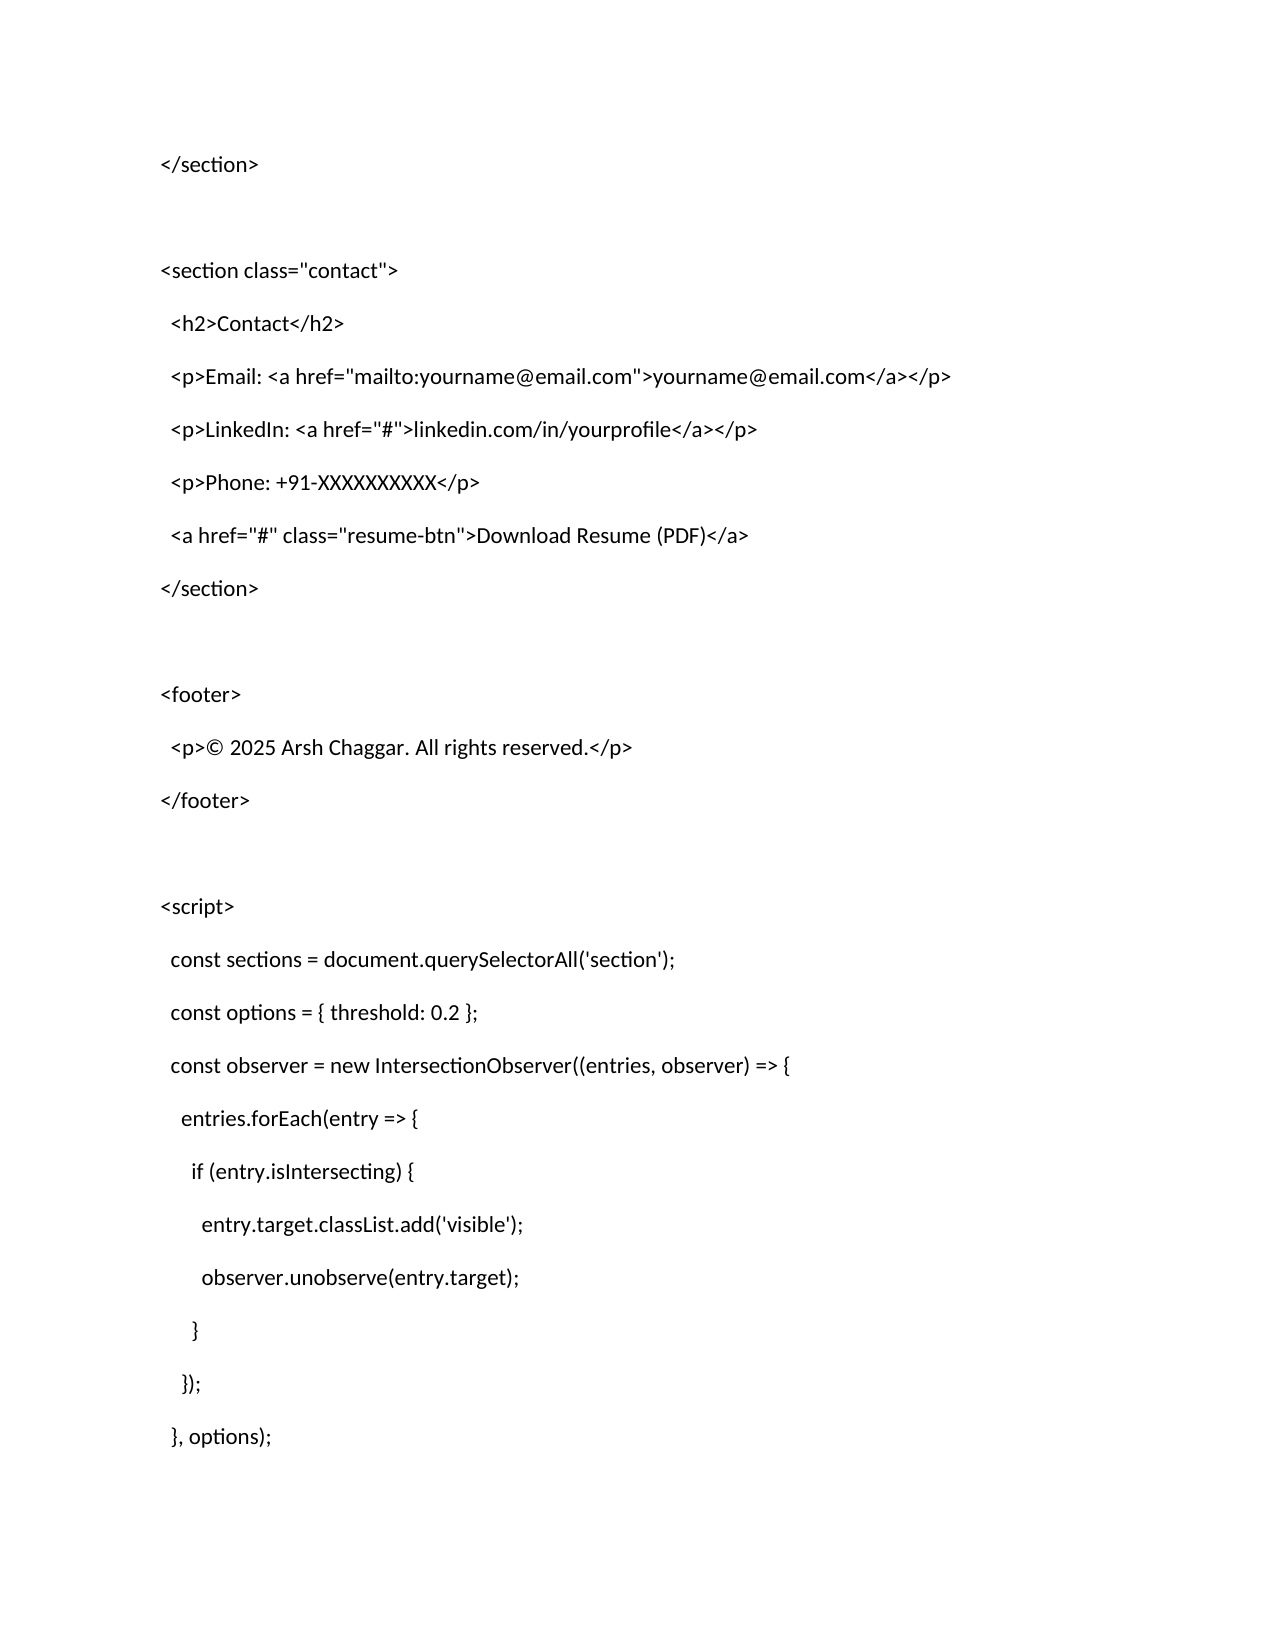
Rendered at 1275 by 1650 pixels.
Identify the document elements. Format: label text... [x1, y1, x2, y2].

text </section> [150, 574, 1125, 602]
text <footer> [150, 680, 1125, 708]
text if (entry.isIntersecting) { [150, 1157, 1125, 1185]
text </footer> [150, 786, 1125, 814]
text const observer = new IntersectionObserver((entries, observer) => { [150, 1051, 1125, 1079]
text const sections = document.querySelectorAll('section'); [150, 945, 1125, 973]
text <a href="#" class="resume-btn">Download Resume (PDF)</a> [150, 521, 1125, 549]
text observer.unobserve(entry.target); [150, 1263, 1125, 1291]
text <script> [150, 892, 1125, 920]
text }); [150, 1369, 1125, 1397]
text const options = { threshold: 0.2 }; [150, 998, 1125, 1026]
text entry.target.classList.add('visible'); [150, 1210, 1125, 1238]
text </section> [150, 150, 1125, 178]
text <p>© 2025 Arsh Chaggar. All rights reserved.</p> [150, 733, 1125, 761]
text entries.forEach(entry => { [150, 1104, 1125, 1132]
text <p>Email: <a href="mailto:yourname@email.com">yourname@email.com</a></p> [150, 362, 1125, 390]
text <p>LinkedIn: <a href="#">linkedin.com/in/yourprofile</a></p> [150, 415, 1125, 443]
text <h2>Contact</h2> [150, 309, 1125, 337]
text }, options); [150, 1422, 1125, 1451]
text <section class="contact"> [150, 256, 1125, 284]
text } [150, 1316, 1125, 1344]
text <p>Phone: +91-XXXXXXXXXX</p> [150, 468, 1125, 496]
